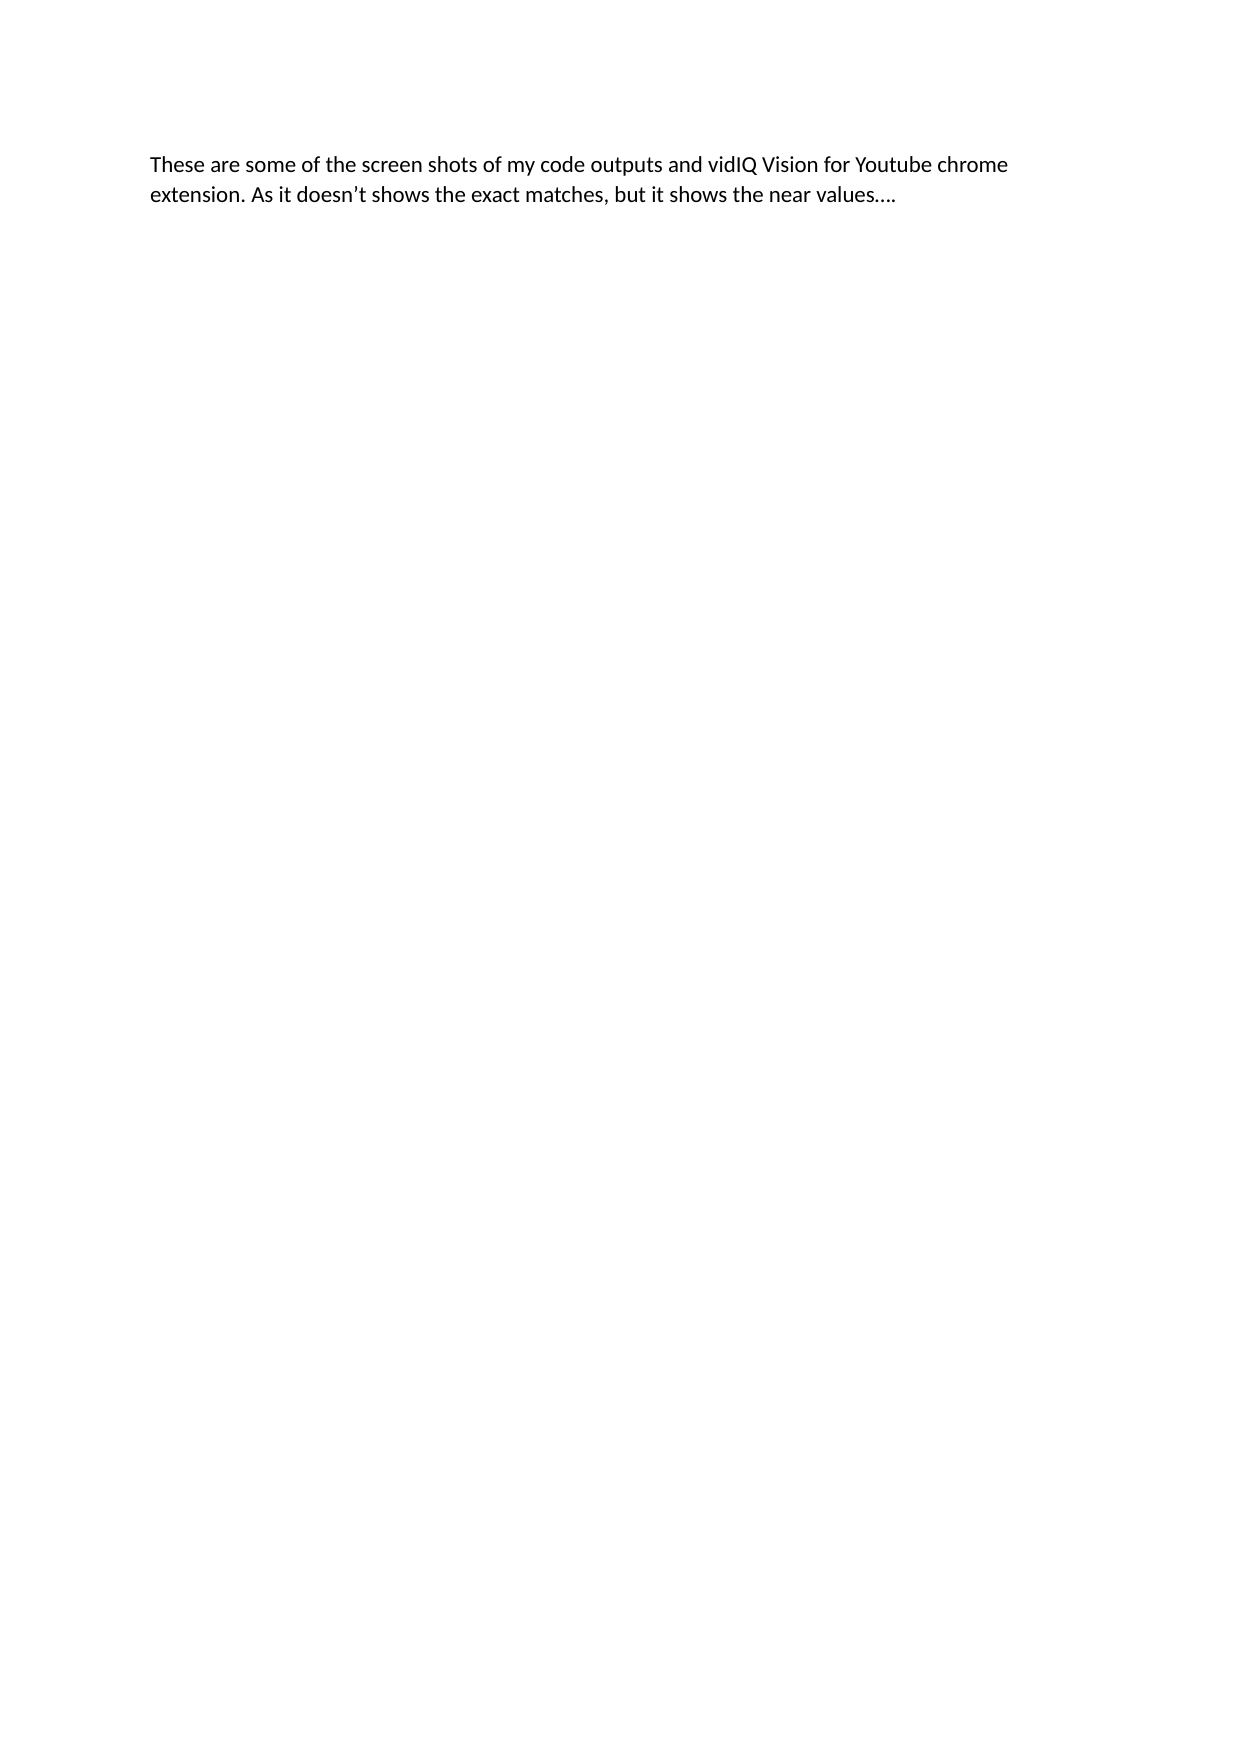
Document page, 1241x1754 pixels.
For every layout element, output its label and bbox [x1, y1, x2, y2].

text [150, 150, 1090, 208]
